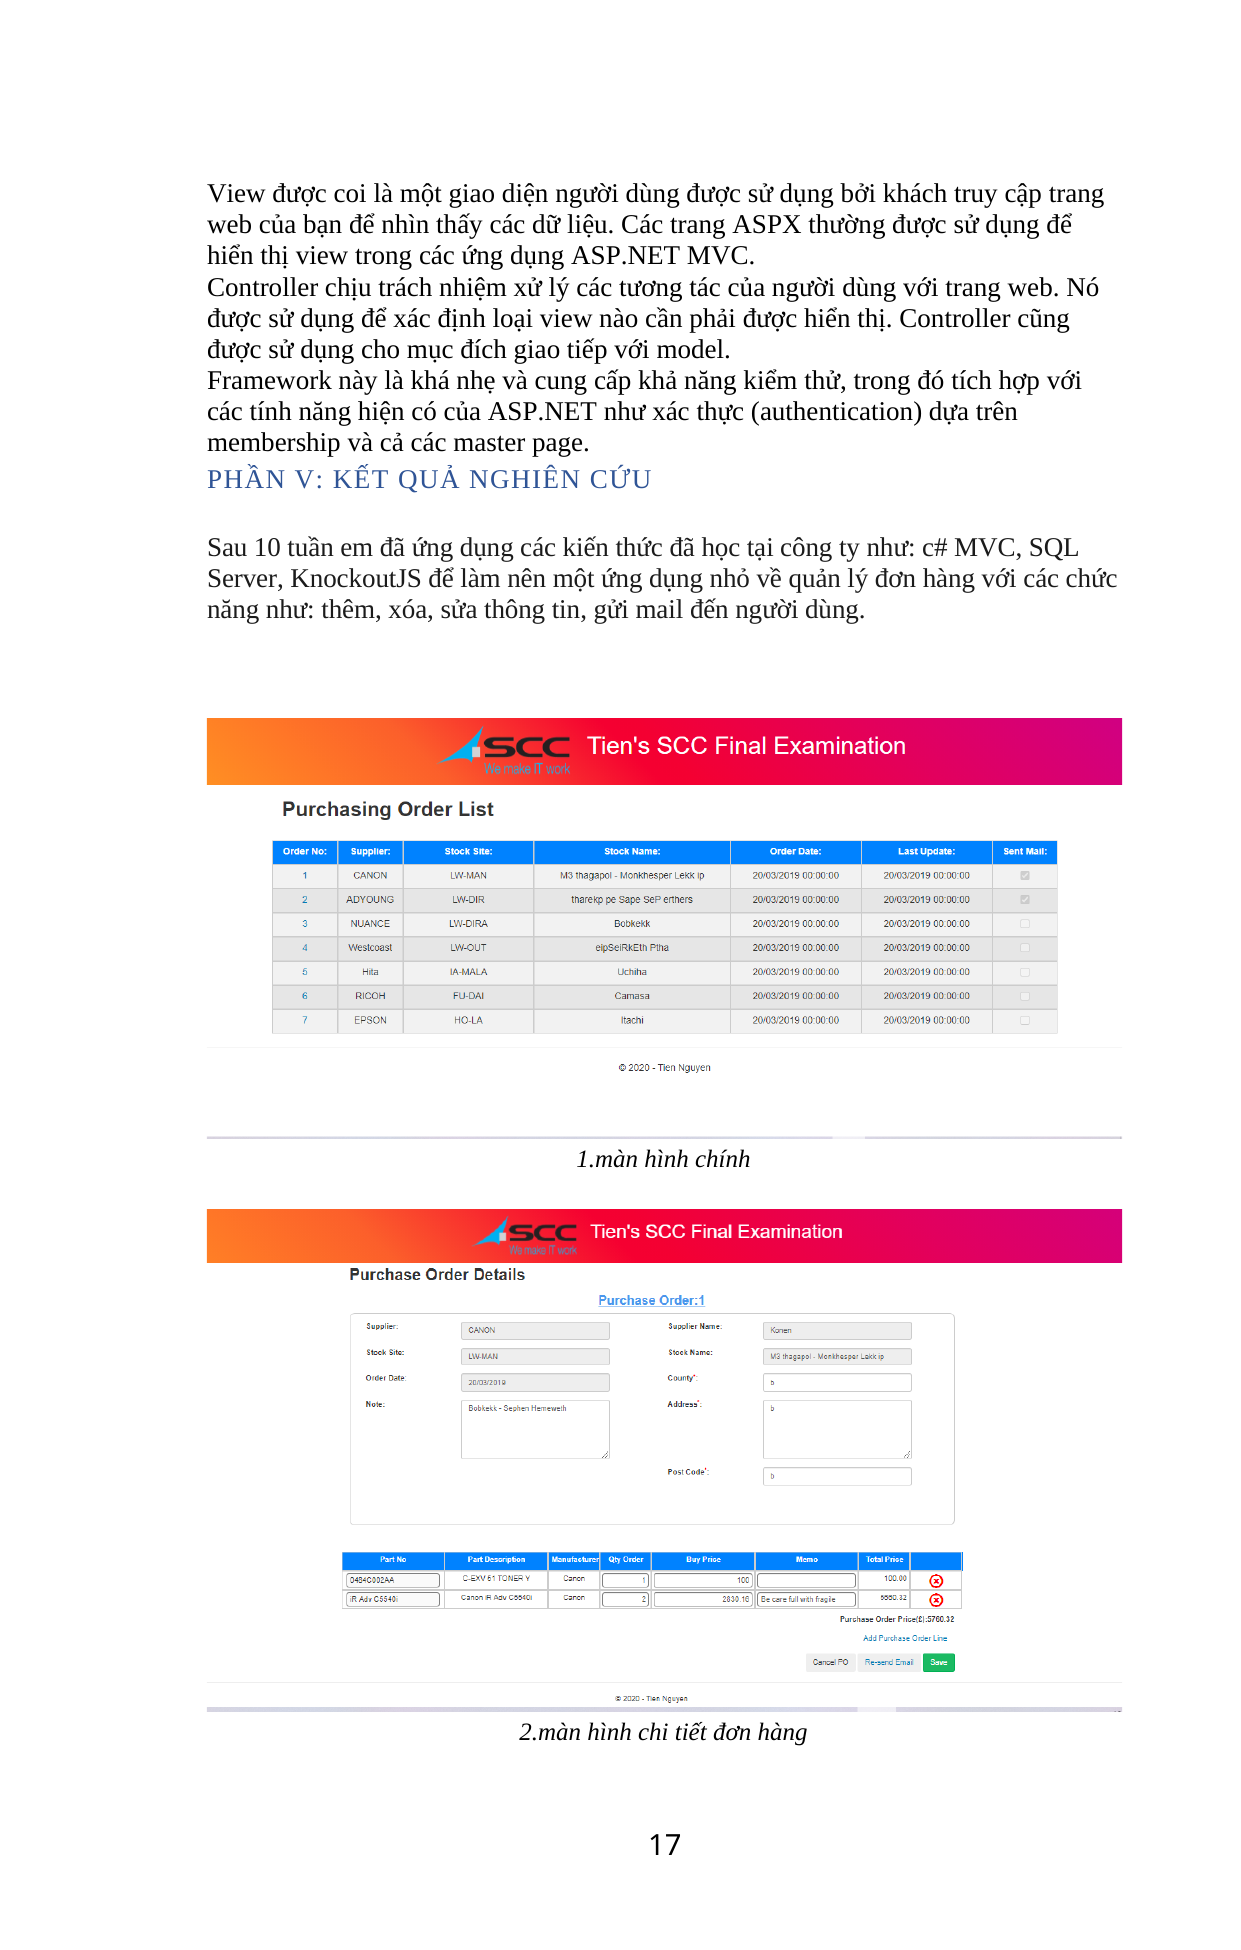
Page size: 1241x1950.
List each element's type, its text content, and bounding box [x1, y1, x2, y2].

text 2.màn hình chi tiết đơn hàng [207, 1717, 1122, 1746]
text 1.màn hình chính [207, 1144, 1122, 1173]
text Controller chịu trách nhiệm xử lý các tương tác của người dùng với trang web. Nó được sử dụng để xác định loại view nào cần phải được hiển thị. Controller cũng được sử dụng cho mục đích giao tiếp với model. [207, 271, 1122, 364]
picture [206, 1209, 1123, 1712]
text Sau 10 tuần em đã ứng dụng các kiến thức đã học tại công ty như: c# MVC, SQL Server, KnockoutJS để làm nên một ứng dụng nhỏ về quản lý đơn hàng với các chức năng như: thêm, xóa, sửa thông tin, gửi mail đến người dùng. [207, 531, 1122, 625]
text Framework này là khá nhẹ và cung cấp khả năng kiểm thử, trong đó tích hợp với các tính năng hiện có của ASP.NET như xác thực (authentication) dựa trên membership và cả các master page. [207, 364, 1122, 457]
text View được coi là một giao diện người dùng được sử dụng bởi khách truy cập trang web của bạn để nhìn thấy các dữ liệu. Các trang ASPX thường được sử dụng để hiển thị view trong các ứng dụng ASP.NET MVC. [207, 177, 1122, 271]
picture [206, 718, 1123, 1139]
subtitle PHẦN V: KẾT QUẢ NGHIÊN CỨU [207, 463, 1084, 494]
